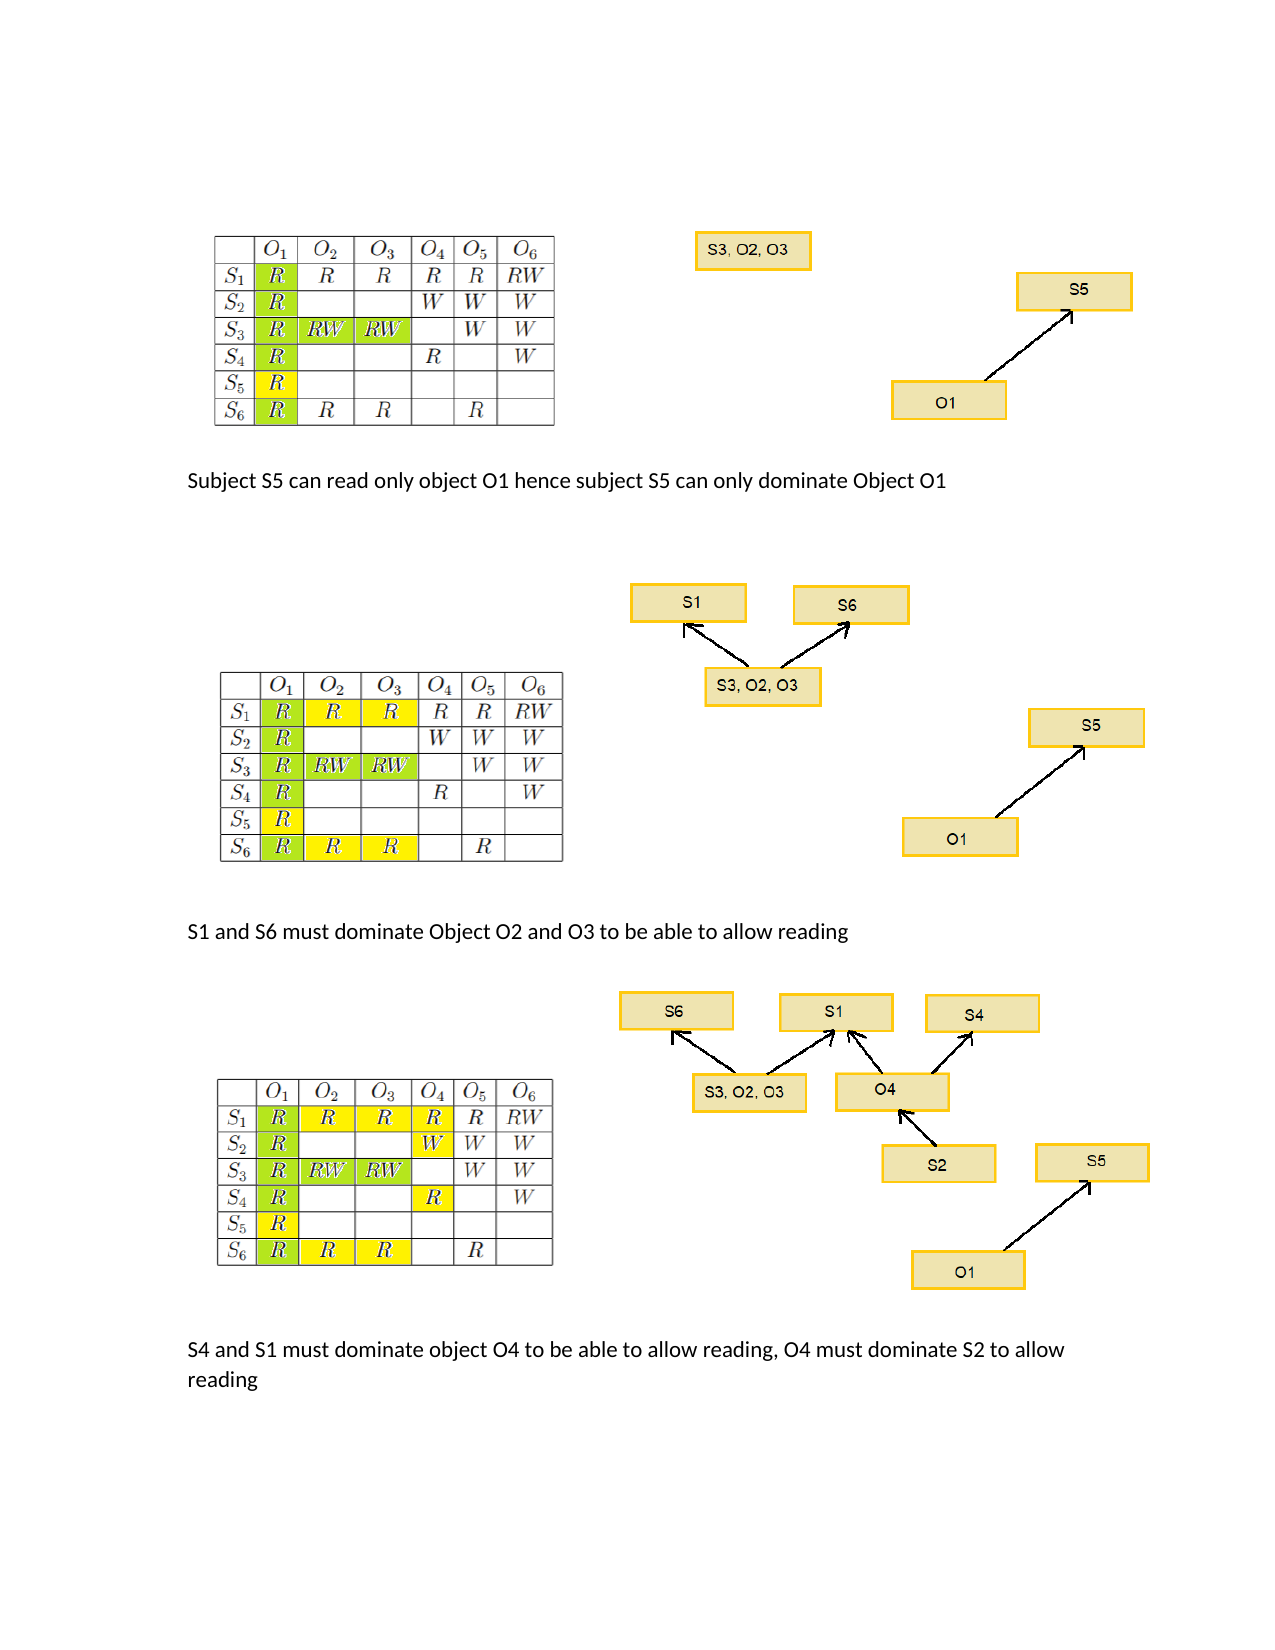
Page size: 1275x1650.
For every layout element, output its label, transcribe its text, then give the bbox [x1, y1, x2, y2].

picture [187, 559, 1163, 899]
text S4 and S1 must dominate object O4 to be able to allow reading, O4 must dominate S2 to allow reading [187, 1335, 1125, 1393]
picture [187, 963, 1162, 1317]
text S1 and S6 must dominate Object O2 and O3 to be able to allow reading [187, 917, 1125, 945]
picture [187, 196, 1162, 447]
text Subject S5 can read only object O1 hence subject S5 can only dominate Object O1 [187, 466, 1125, 494]
